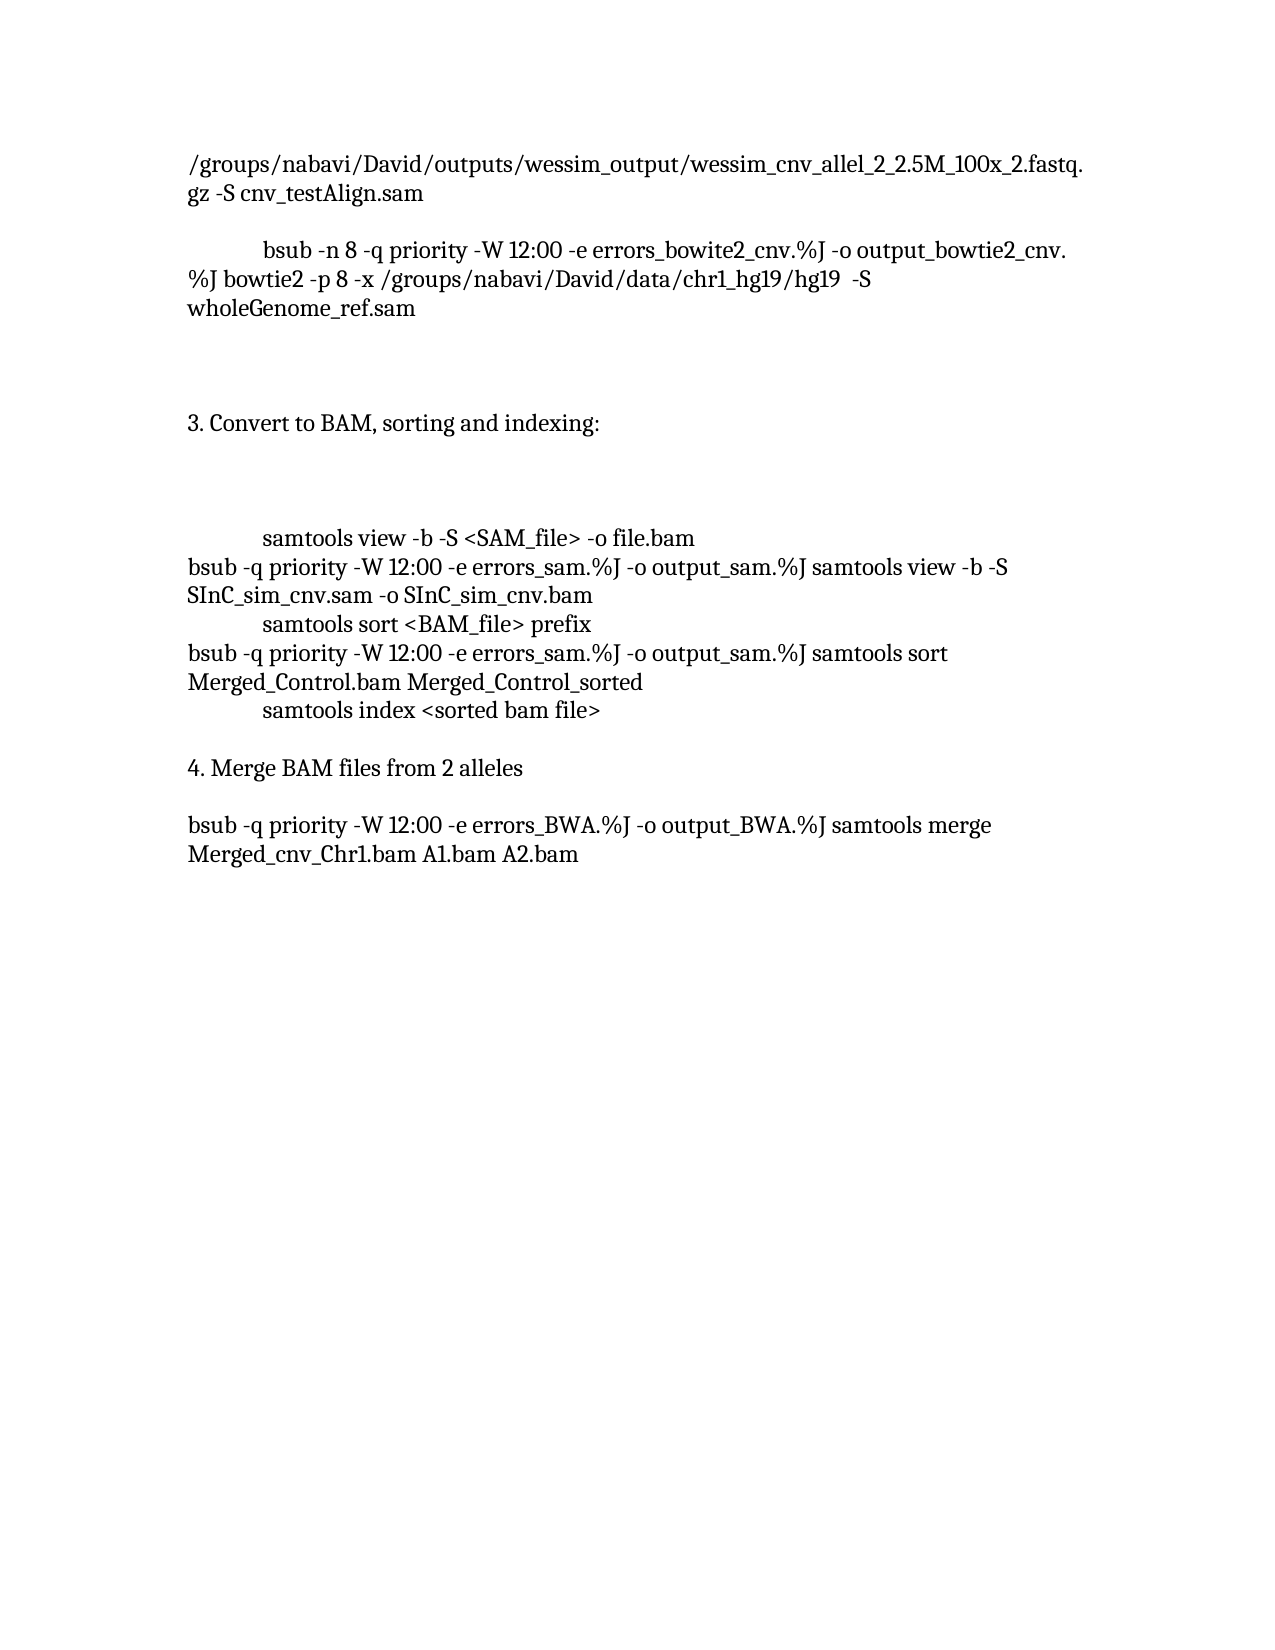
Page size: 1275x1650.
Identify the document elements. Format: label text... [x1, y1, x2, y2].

text bsub -q priority -W 12:00 -e errors_sam.%J -o output_sam.%J samtools view -b -S SInC_sim_cnv.sam -o SInC_sim_cnv.bam [187, 552, 1087, 610]
text 4. Merge BAM files from 2 alleles [187, 754, 1087, 782]
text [187, 150, 1087, 207]
text samtools view -b -S <SAM_file> -o file.bam [187, 524, 1087, 552]
text 3. Convert to BAM, sorting and indexing: [187, 409, 1087, 437]
text bsub -q priority -W 12:00 -e errors_sam.%J -o output_sam.%J samtools sort Merged_Control.bam Merged_Control_sorted [187, 639, 1087, 696]
text samtools sort <BAM_file> prefix [187, 610, 1087, 639]
text bsub -n 8 -q priority -W 12:00 -e errors_bowite2_cnv.%J -o output_bowtie2_cnv.%J bowtie2 -p 8 -x /groups/nabavi/David/data/chr1_hg19/hg19 -S wholeGenome_ref.sam [187, 236, 1087, 322]
text bsub -q priority -W 12:00 -e errors_BWA.%J -o output_BWA.%J samtools merge Merged_cnv_Chr1.bam A1.bam A2.bam [187, 811, 1087, 869]
text samtools index <sorted bam file> [187, 696, 1087, 725]
